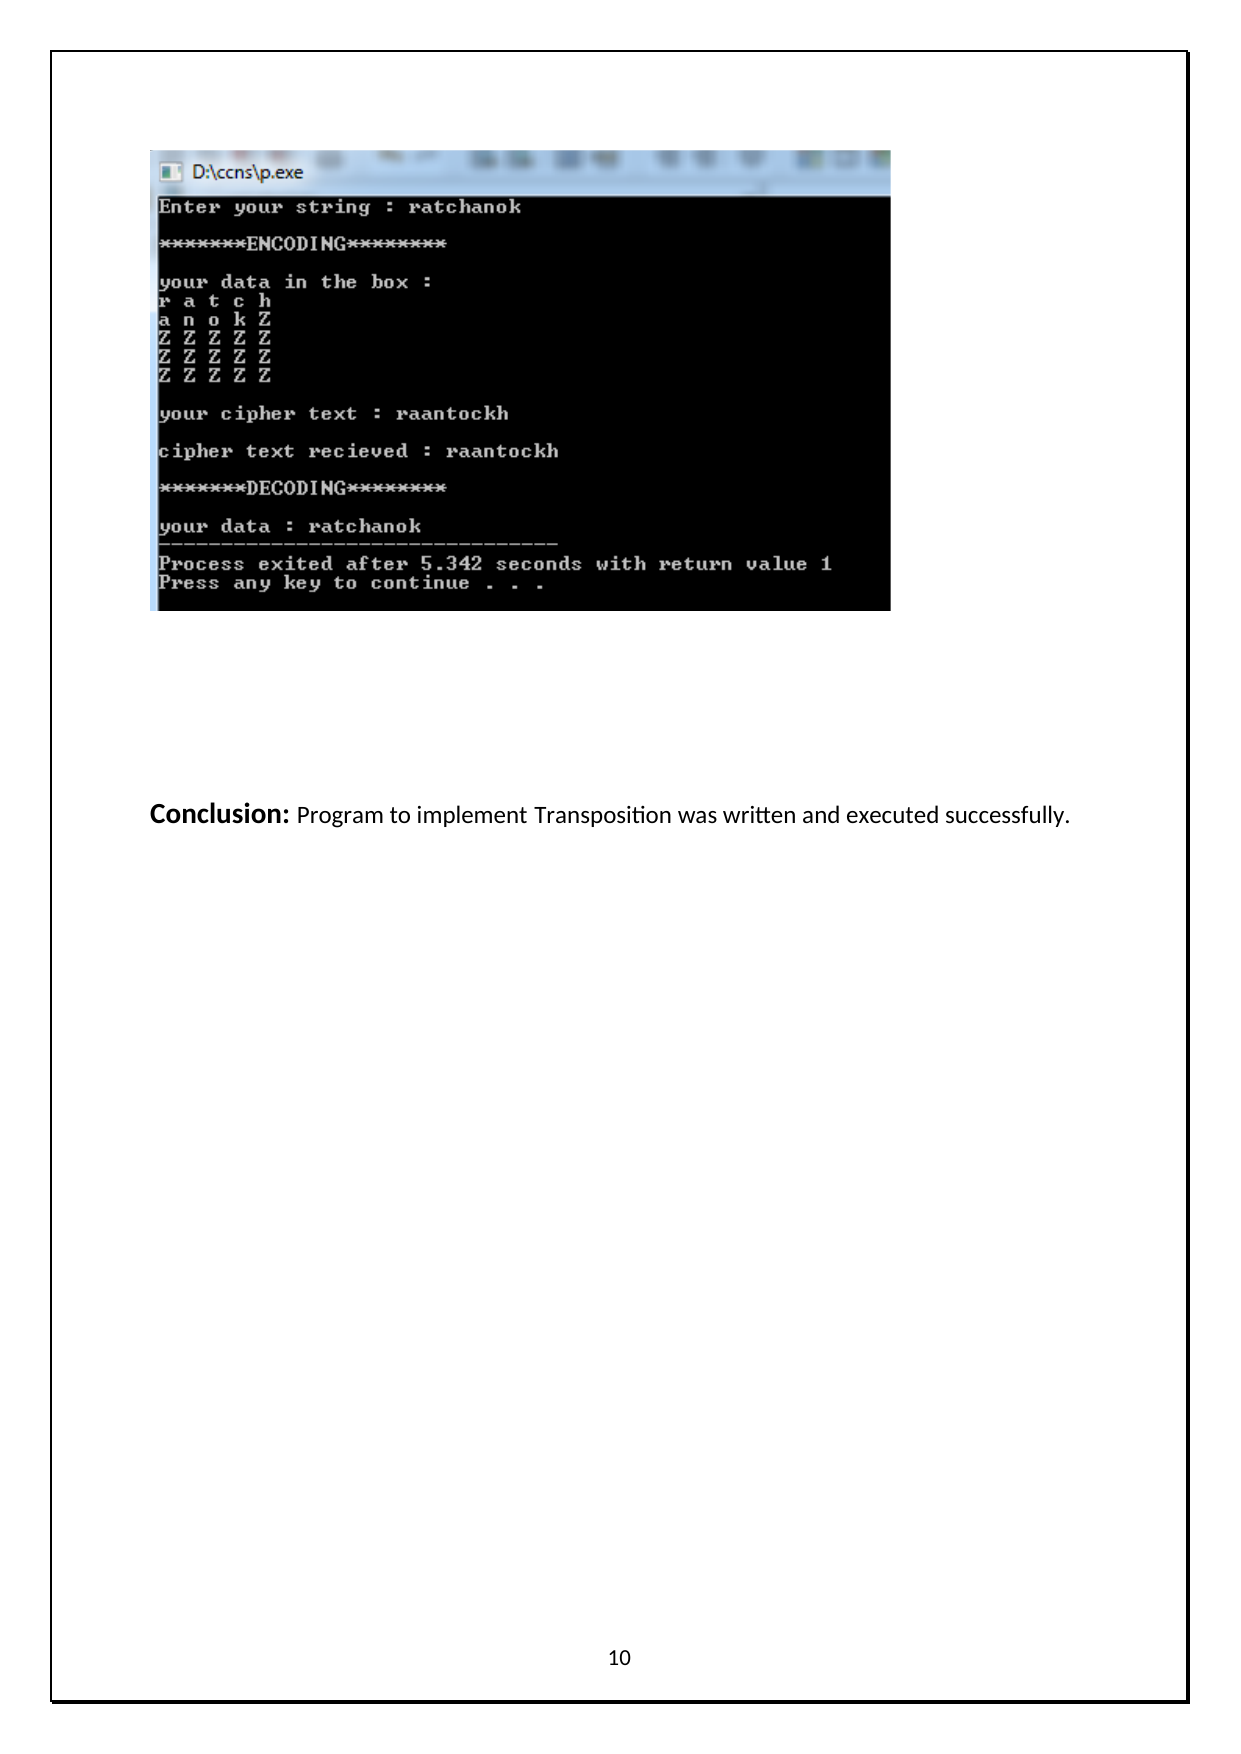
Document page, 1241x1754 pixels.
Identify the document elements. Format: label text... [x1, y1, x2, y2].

picture [150, 150, 891, 611]
text Conclusion: Program to implement Transposition was written and executed successfully. [150, 795, 1088, 831]
